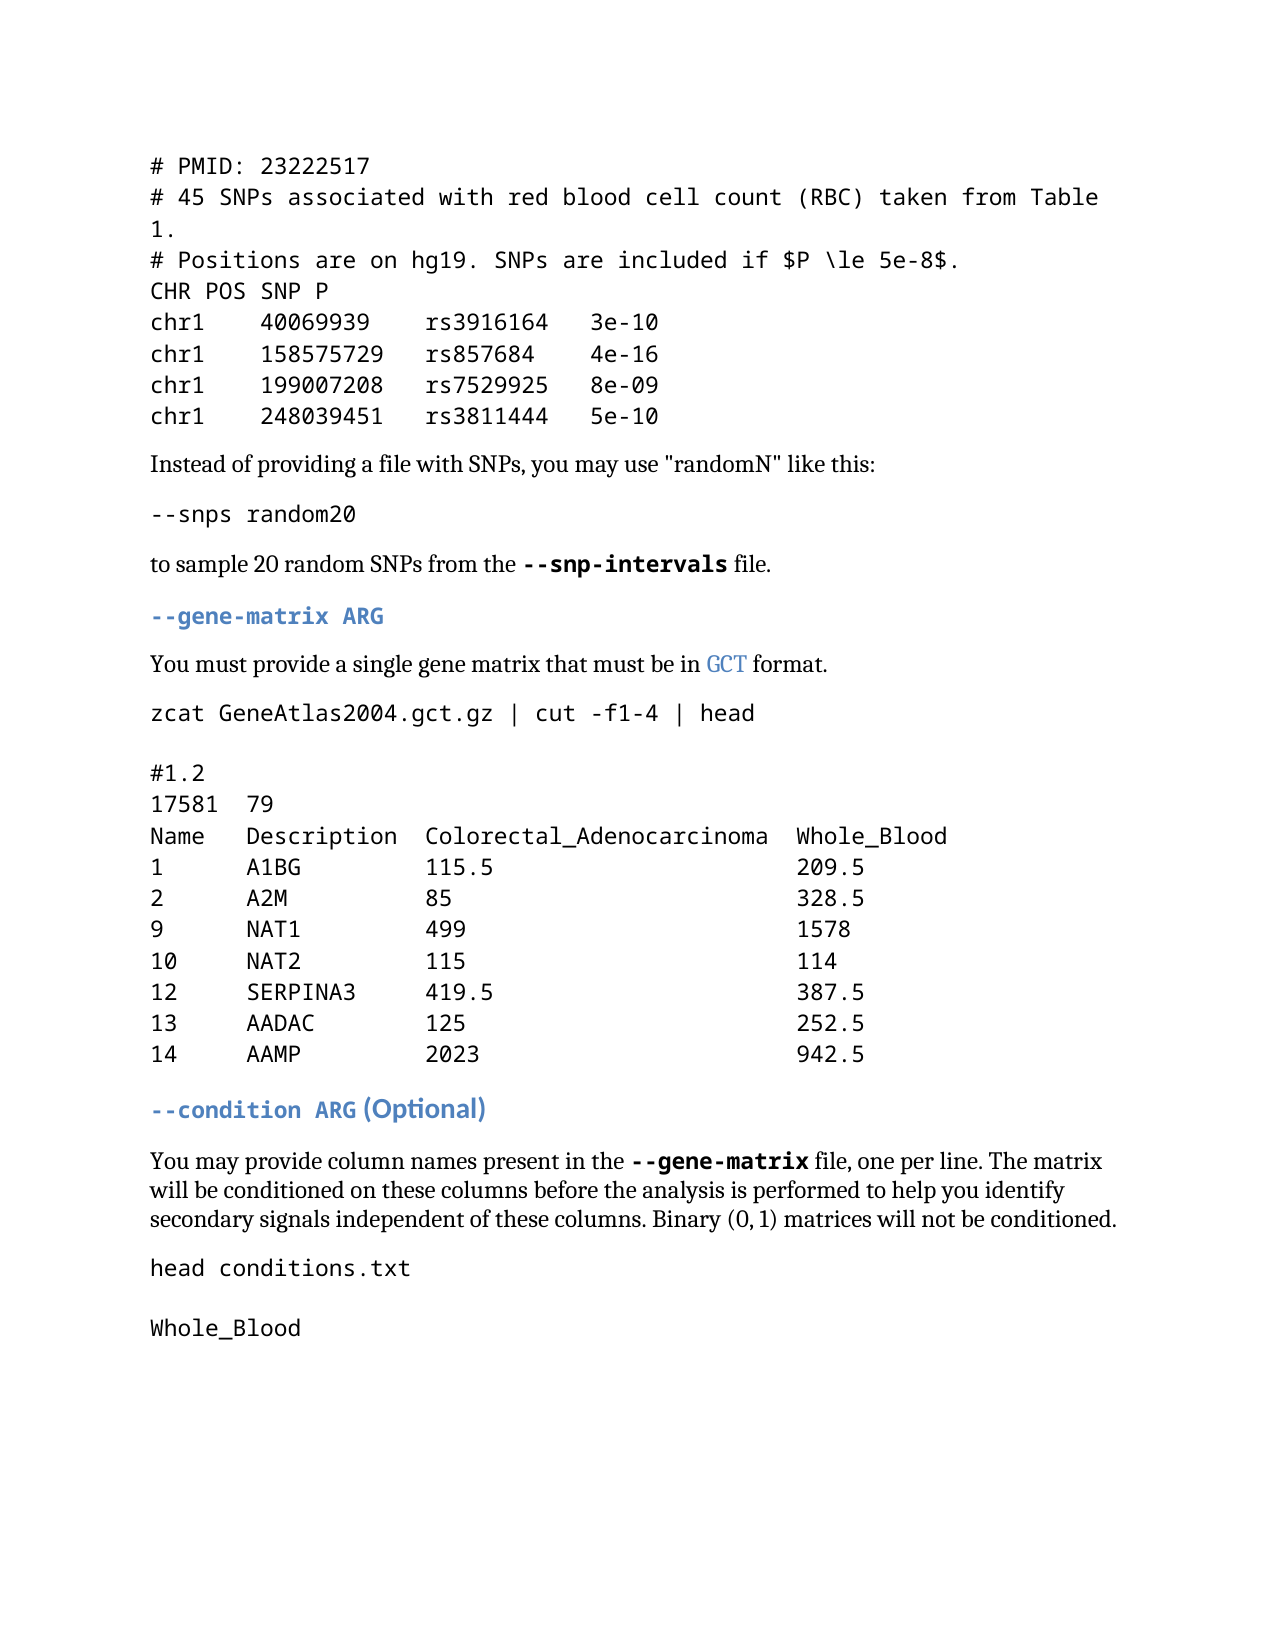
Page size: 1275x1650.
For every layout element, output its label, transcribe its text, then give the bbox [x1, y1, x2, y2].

subtitle --gene-matrix ARG [150, 599, 1125, 631]
subtitle --condition ARG (Optional) [150, 1090, 1125, 1126]
text head conditions.txt Whole_Blood [150, 1252, 1125, 1343]
text Instead of providing a file with SNPs, you may use "randomN" like this: [150, 450, 1125, 479]
text You must provide a single gene matrix that must be in GCT format. [150, 649, 1125, 678]
text You may provide column names present in the --gene-matrix file, one per line. The matrix will be conditioned on these columns before the analysis is performed to help you identify secondary signals independent of these columns. Binary (0, 1) matrices will not be conditioned. [150, 1145, 1125, 1233]
text zcat GeneAtlas2004.gct.gz | cut -f1-4 | head #1.2 17581 79 Name Description Colorectal_Adenocarcinoma Whole_Blood 1 A1BG 115.5 209.5 2 A2M 85 328.5 9 NAT1 499 1578 10 NAT2 115 114 12 SERPINA3 419.5 387.5 13 AADAC 125 252.5 14 AAMP 2023 942.5 [150, 697, 1125, 1069]
text --snps random20 [150, 497, 1125, 529]
text to sample 20 random SNPs from the --snp-intervals file. [150, 547, 1125, 579]
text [150, 150, 1125, 431]
